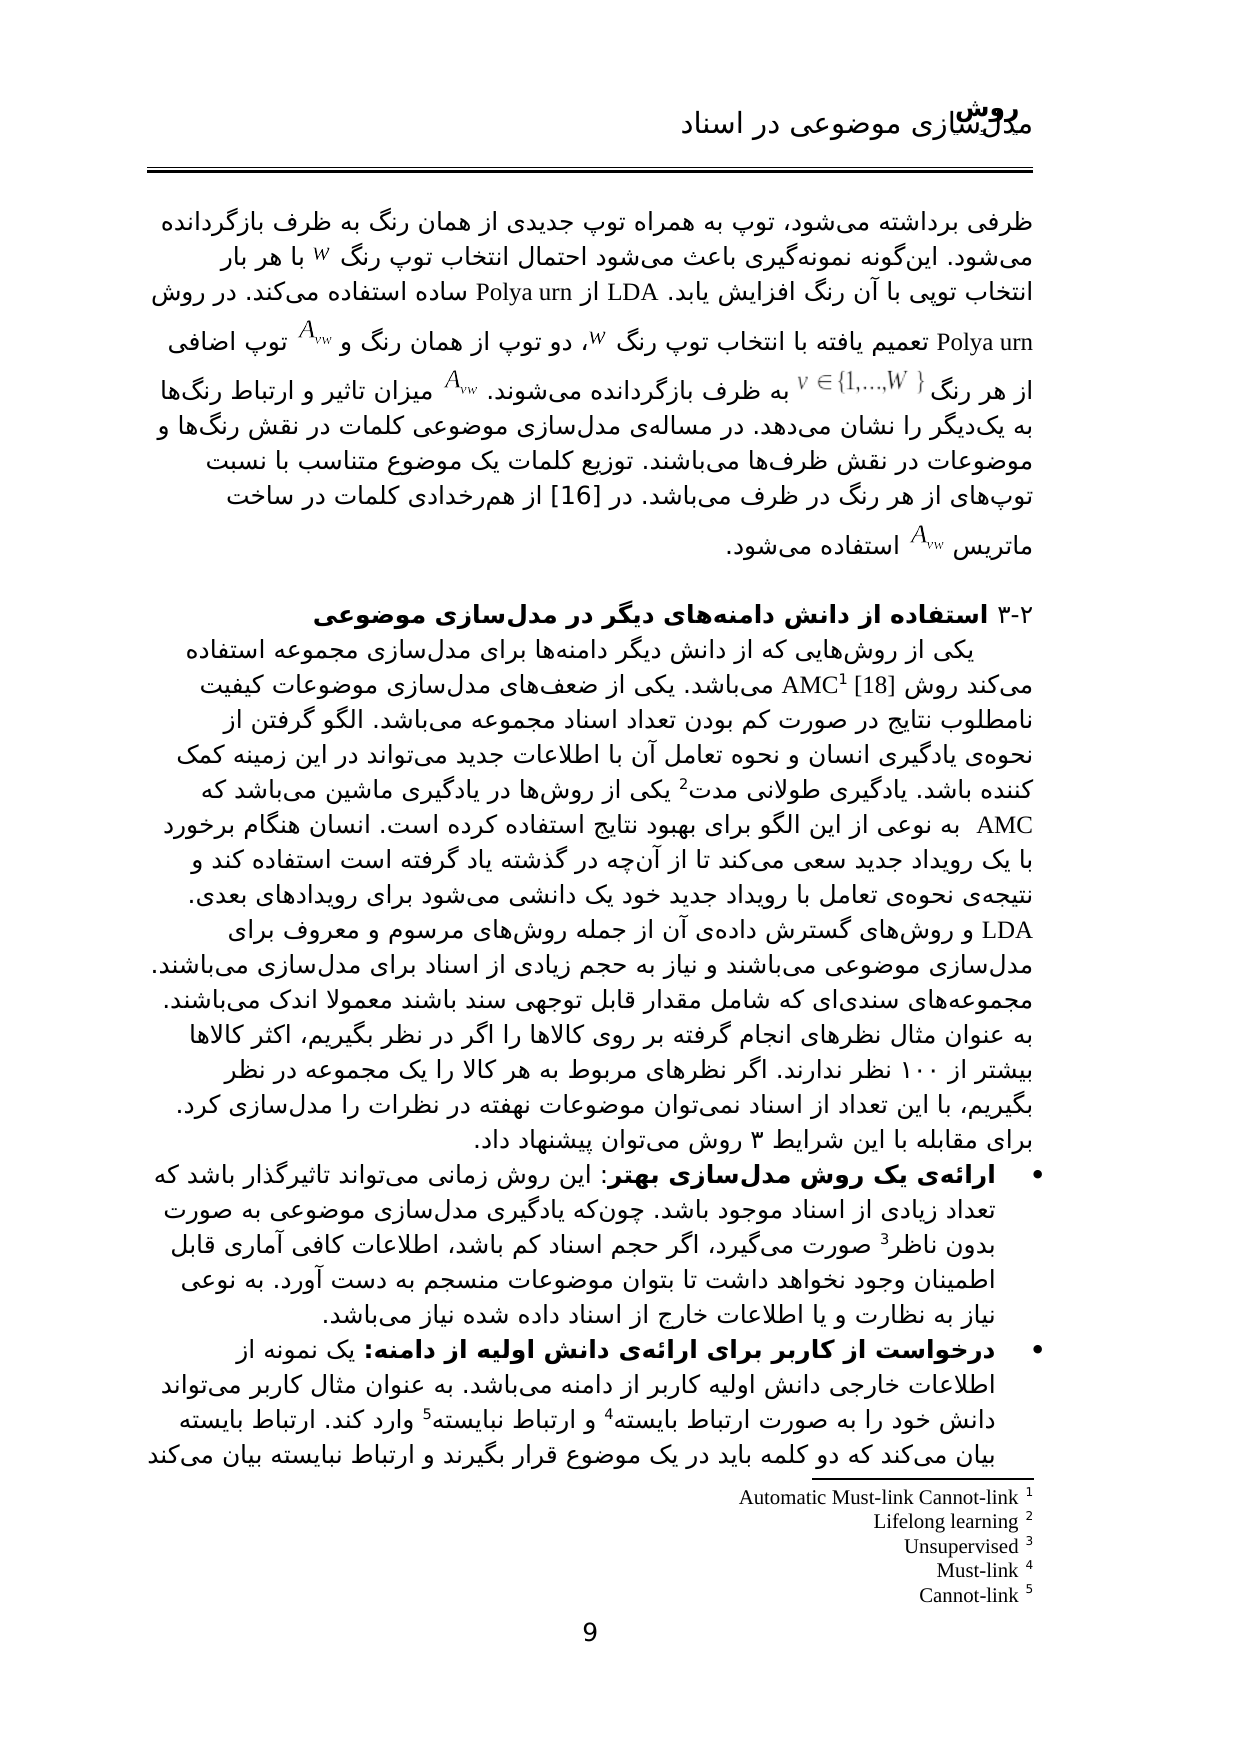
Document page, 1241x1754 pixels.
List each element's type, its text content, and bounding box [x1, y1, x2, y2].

list ارائه‌ی یک روش مدل‌سازی بهتر: این روش زمانی می‌تواند تاثیر‌گذار باشد که تعداد زیادی از اسناد موجود باشد. چون‌که یادگیری مدل‌سازی موضوعی به صورت بدون ناظر‌ صورت می‌گیرد، اگر حجم اسناد کم باشد، اطلاعات کافی آماری قابل اطمینان وجود نخواهد داشت تا بتوان موضوعات منسجم به دست آورد. به نوعی نیاز به نظارت و یا اطلاعات خارج از اسناد داده شده نیاز می‌باشد. [147, 1161, 1033, 1330]
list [147, 1336, 1033, 1470]
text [147, 207, 1033, 560]
text یکی از روش‌هایی که از دانش دیگر دامنه‌ها برای مدل‌سازی مجموعه استفاده می‌کند روش AMC [18] می‌باشد. یکی از ضعف‌های مدل‌سازی موضوعات کیفیت نامطلوب نتایج در صورت کم بودن تعداد اسناد مجموعه می‌باشد. الگو گرفتن از نحوه‌ی یادگیری انسان و نحوه‌ تعامل آن با اطلاعات جدید می‌تواند در این زمینه کمک کننده باشد. یادگیری طولانی مدت یکی از روش‌ها در یادگیری ماشین می‌باشد که AMC به نوعی از این الگو برای بهبود نتایج استفاده کرده است. انسان هنگام برخورد با یک رویداد جدید سعی می‌کند تا از آن‌چه در گذشته یاد گرفته است استفاده کند و نتیجه‌ی نحوه‌ی تعامل با رویداد جدید خود یک دانشی می‌شود برای رویدادهای بعدی. LDA و روش‌های گسترش‌ داده‌ی آن از جمله روش‌های مرسوم و معروف برای مدل‌سازی موضوعی می‌باشند و نیاز به حجم زیادی از اسناد برای مدل‌سازی می‌باشند. مجموعه‌های سندی‌ای که شامل مقدار قابل توجهی سند باشند معمولا اندک می‌باشند. به عنوان مثال نظرهای انجام گرفته بر روی کالاها را اگر در نظر بگیریم، اکثر کالاها بیشتر از ۱۰۰ نظر ندارند. اگر نظرهای مربوط به هر کالا را یک مجموعه در نظر بگیریم، با این تعداد از اسناد نمی‌توان موضوعات نهفته در نظرات را مدل‌سازی کرد. برای مقابله با این شرایط ۳ روش می‌توان پیشنهاد داد. [147, 635, 1033, 1155]
text ۳-۲ استفاده از دانش دامنه‌های دیگر در مدل‌سازی موضوعی [147, 600, 1033, 629]
